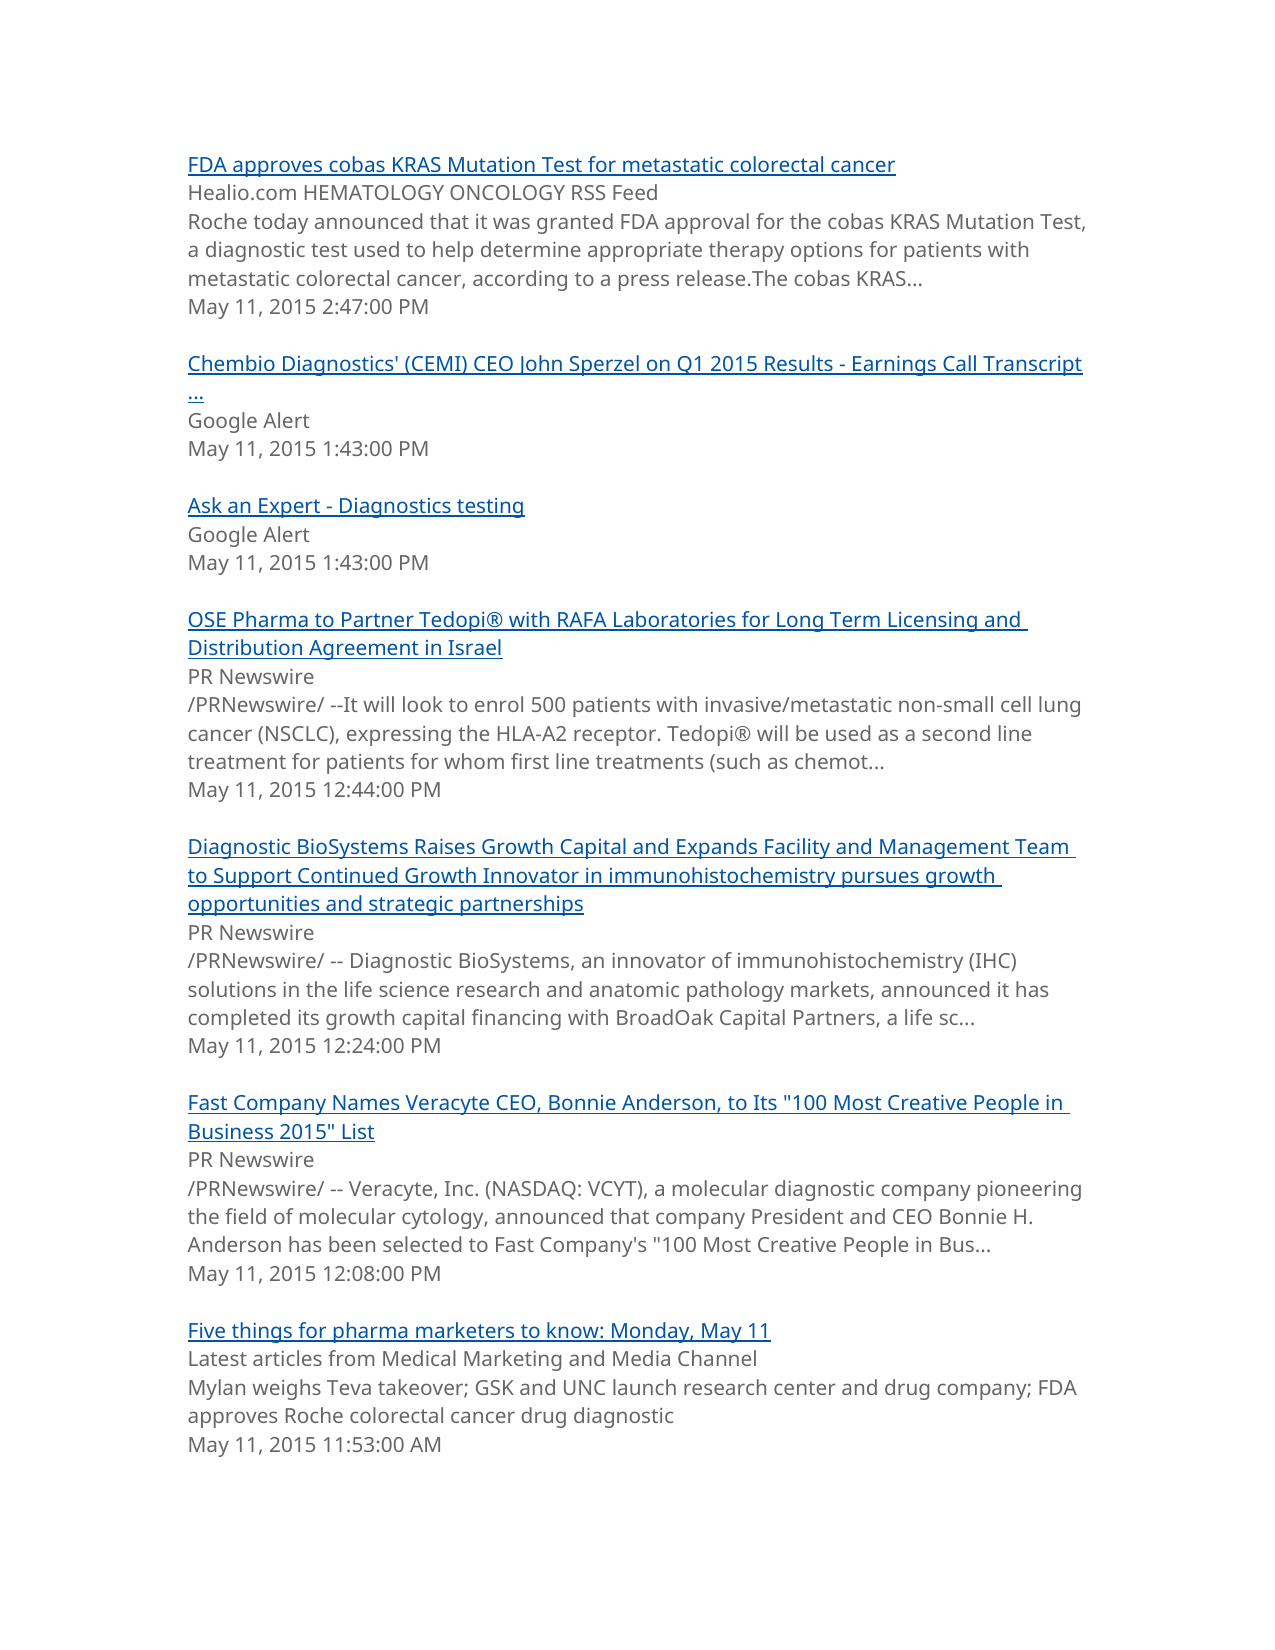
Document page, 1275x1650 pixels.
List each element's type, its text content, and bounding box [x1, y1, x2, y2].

text /PRNewswire/ --It will look to enrol 500 patients with invasive/metastatic non-small cell lung cancer (NSCLC), expressing the HLA-A2 receptor. Tedopi® will be used as a second line treatment for patients for whom first line treatments (such as chemot... [187, 690, 1087, 776]
text Ask an Expert - Diagnostics testing [187, 491, 1087, 520]
text PR Newswire [187, 662, 1087, 690]
text PR Newswire [187, 1145, 1087, 1174]
text May 11, 2015 11:53:00 AM [187, 1430, 1087, 1458]
text Chembio Diagnostics' (CEMI) CEO John Sperzel on Q1 2015 Results - Earnings Call Transcript ... [187, 349, 1087, 406]
text May 11, 2015 12:08:00 PM [187, 1259, 1087, 1287]
text Google Alert [187, 406, 1087, 434]
text Latest articles from Medical Marketing and Media Channel [187, 1344, 1087, 1373]
text Roche today announced that it was granted FDA approval for the cobas KRAS Mutation Test, a diagnostic test used to help determine appropriate therapy options for patients with metastatic colorectal cancer, according to a press release.The cobas KRAS... [187, 207, 1087, 292]
text May 11, 2015 2:47:00 PM [187, 292, 1087, 321]
text Diagnostic BioSystems Raises Growth Capital and Expands Facility and Management Team to Support Continued Growth Innovator in immunohistochemistry pursues growth opportunities and strategic partnerships [187, 832, 1087, 918]
text /PRNewswire/ -- Diagnostic BioSystems, an innovator of immunohistochemistry (IHC) solutions in the life science research and anatomic pathology markets, announced it has completed its growth capital financing with BroadOak Capital Partners, a life sc... [187, 946, 1087, 1032]
text May 11, 2015 12:24:00 PM [187, 1032, 1087, 1060]
text /PRNewswire/ -- Veracyte, Inc. (NASDAQ: VCYT), a molecular diagnostic company pioneering the field of molecular cytology, announced that company President and CEO Bonnie H. Anderson has been selected to Fast Company's "100 Most Creative People in Bus... [187, 1174, 1087, 1259]
text May 11, 2015 1:43:00 PM [187, 434, 1087, 463]
text Mylan weighs Teva takeover; GSK and UNC launch research center and drug company; FDA approves Roche colorectal cancer drug diagnostic [187, 1373, 1087, 1430]
text May 11, 2015 12:44:00 PM [187, 776, 1087, 804]
text OSE Pharma to Partner Tedopi® with RAFA Laboratories for Long Term Licensing and Distribution Agreement in Israel [187, 605, 1087, 662]
text May 11, 2015 1:43:00 PM [187, 548, 1087, 577]
text Google Alert [187, 520, 1087, 548]
text PR Newswire [187, 918, 1087, 946]
text Fast Company Names Veracyte CEO, Bonnie Anderson, to Its "100 Most Creative People in Business 2015" List [187, 1088, 1087, 1145]
text FDA approves cobas KRAS Mutation Test for metastatic colorectal cancer [187, 150, 1087, 178]
text Five things for pharma marketers to know: Monday, May 11 [187, 1316, 1087, 1344]
text Healio.com HEMATOLOGY ONCOLOGY RSS Feed [187, 178, 1087, 207]
